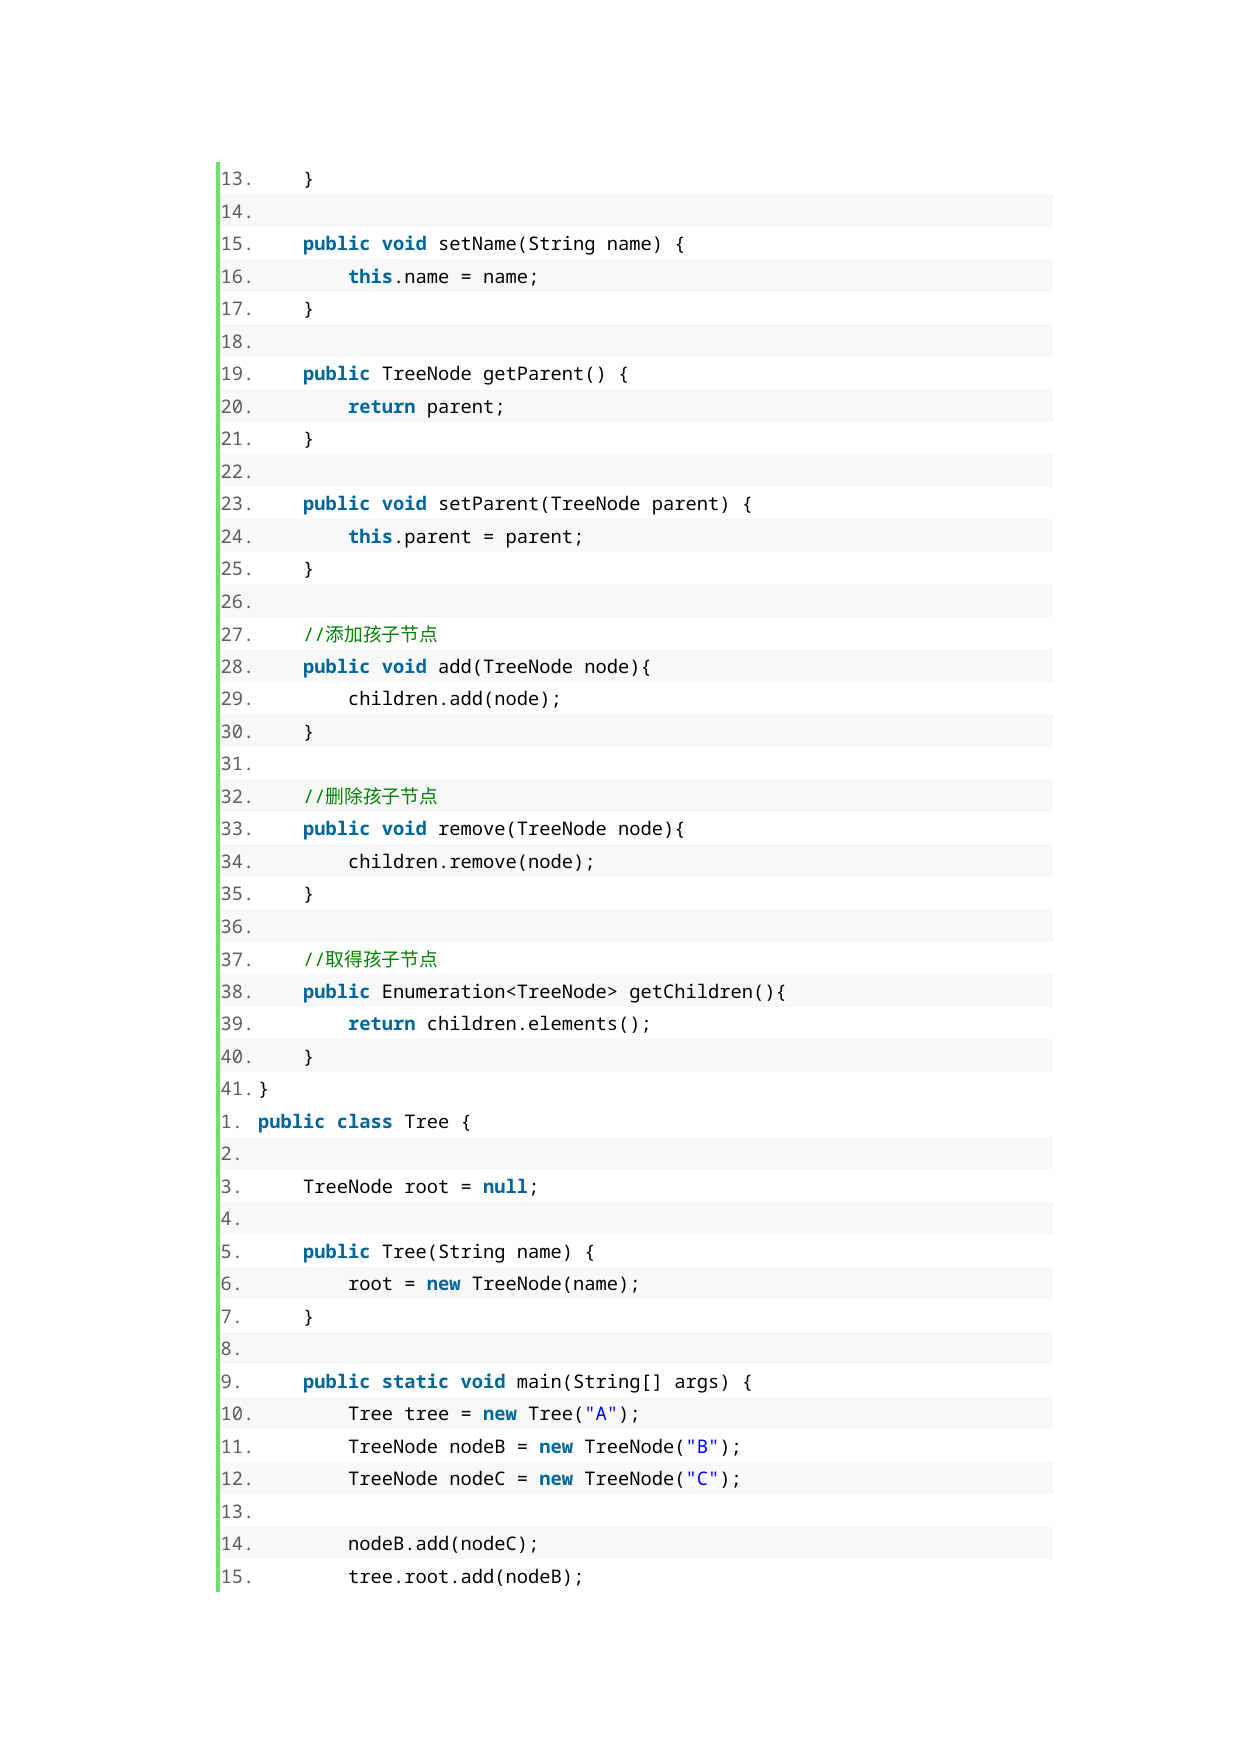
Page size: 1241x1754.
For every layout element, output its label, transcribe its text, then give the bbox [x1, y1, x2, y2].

list //取得孩子节点 [220, 942, 1053, 974]
list root = new TreeNode(name); [220, 1267, 1053, 1299]
list public Tree(String name) { [220, 1234, 1053, 1267]
list //删除孩子节点 [220, 779, 1053, 812]
list } [220, 1072, 1053, 1104]
list nodeB.add(nodeC); [220, 1527, 1053, 1559]
list } [220, 552, 1053, 584]
list public void remove(TreeNode node){ [220, 812, 1053, 844]
list } [220, 422, 1053, 454]
list } [220, 162, 1053, 194]
list public void add(TreeNode node){ [220, 649, 1053, 682]
list TreeNode nodeB = new TreeNode("B"); [220, 1429, 1053, 1462]
list public Enumeration<TreeNode> getChildren(){ [220, 974, 1053, 1007]
list children.add(node); [220, 682, 1053, 714]
list public class Tree { [220, 1104, 1053, 1137]
list return children.elements(); [220, 1007, 1053, 1039]
list Tree tree = new Tree("A"); [220, 1397, 1053, 1429]
list } [220, 292, 1053, 324]
list this.parent = parent; [220, 519, 1053, 552]
list children.remove(node); [220, 844, 1053, 877]
list this.name = name; [220, 259, 1053, 292]
list } [220, 714, 1053, 747]
list public void setName(String name) { [220, 227, 1053, 259]
list public void setParent(TreeNode parent) { [220, 487, 1053, 519]
list public TreeNode getParent() { [220, 357, 1053, 389]
list tree.root.add(nodeB); [220, 1559, 1053, 1592]
list public static void main(String[] args) { [220, 1364, 1053, 1397]
list TreeNode root = null; [220, 1169, 1053, 1202]
list TreeNode nodeC = new TreeNode("C"); [220, 1462, 1053, 1494]
list } [220, 1299, 1053, 1332]
list //添加孩子节点 [220, 617, 1053, 649]
list return parent; [220, 389, 1053, 422]
list } [220, 877, 1053, 909]
list } [220, 1039, 1053, 1072]
